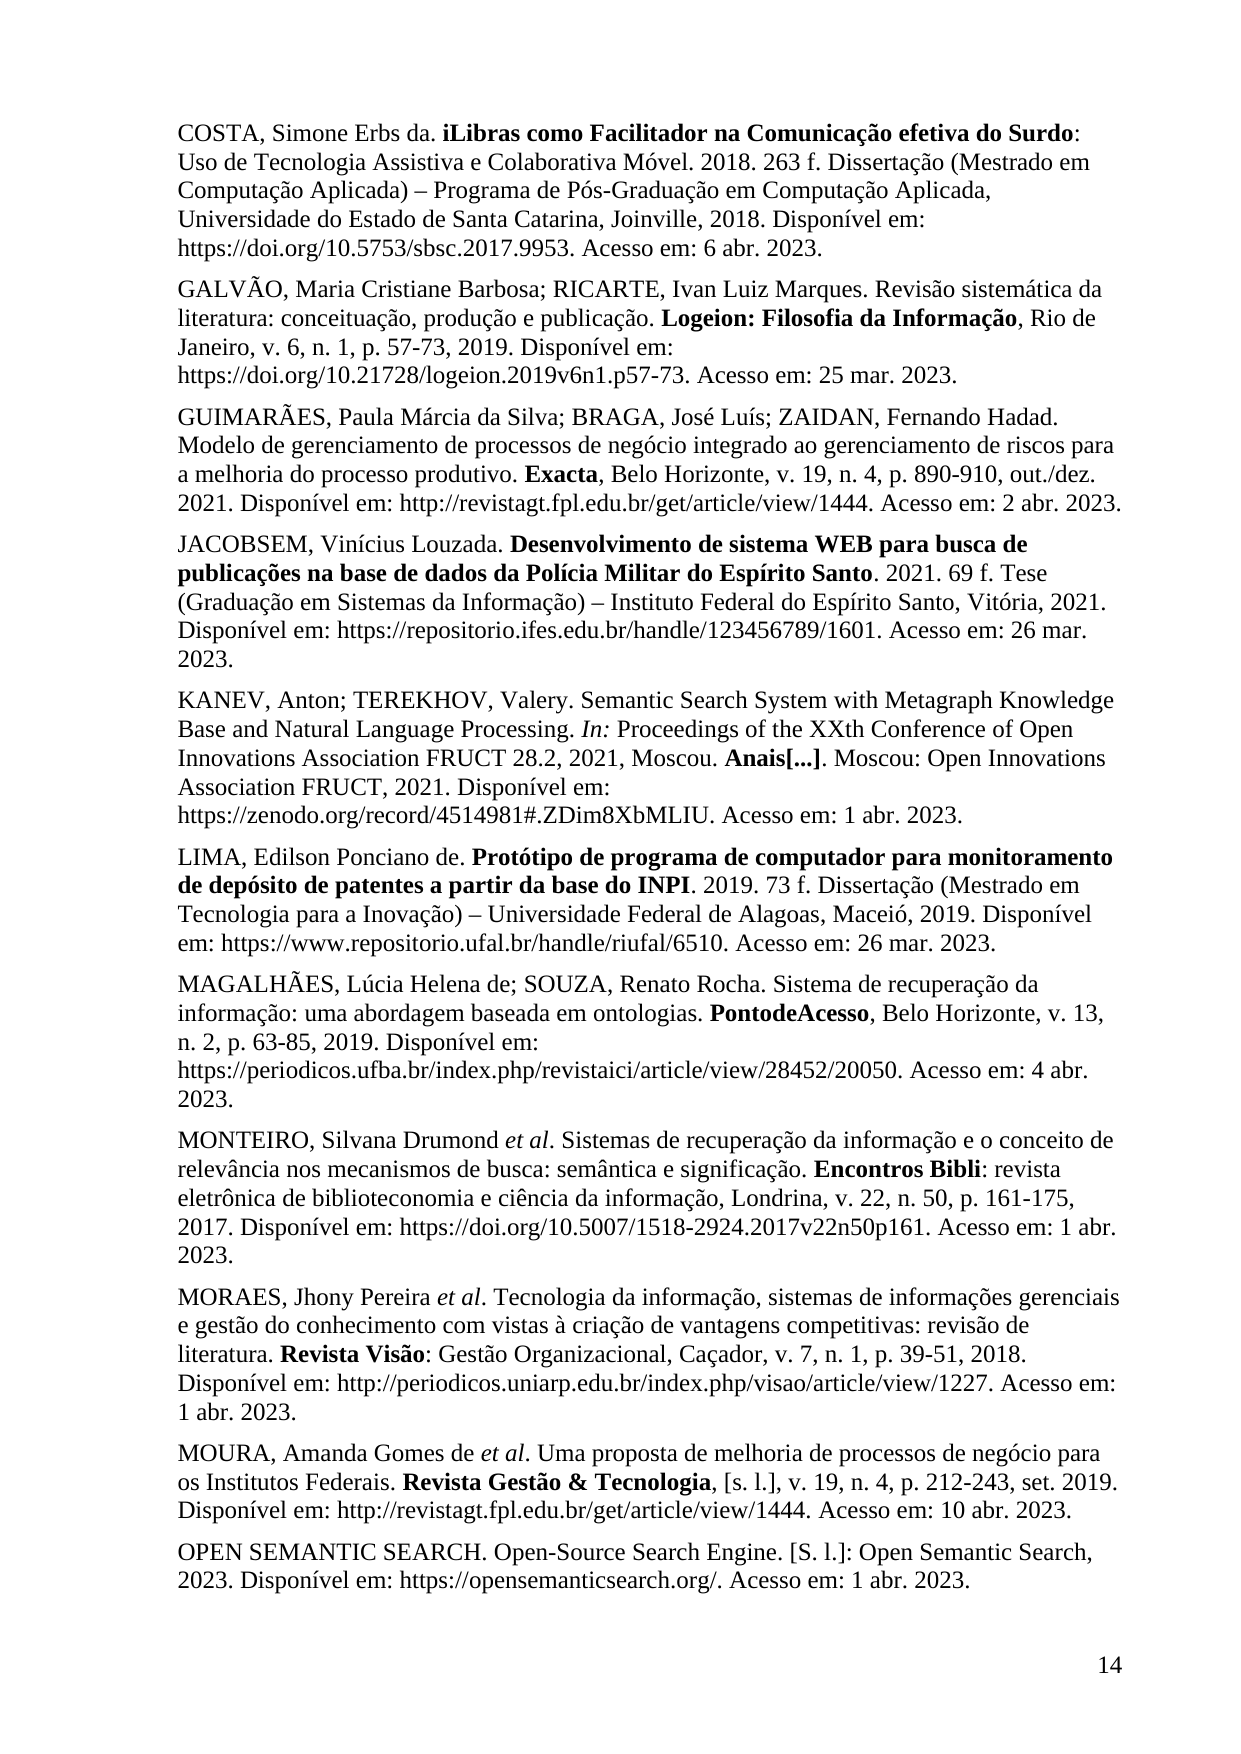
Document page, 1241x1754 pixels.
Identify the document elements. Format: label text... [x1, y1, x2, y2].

text OPEN SEMANTIC SEARCH. Open-Source Search Engine. [S. l.]: Open Semantic Search, 2023. Disponível em: https://opensemanticsearch.org/. Acesso em: 1 abr. 2023. [177, 1537, 1122, 1594]
text MONTEIRO, Silvana Drumond et al. Sistemas de recuperação da informação e o conceito de relevância nos mecanismos de busca: semântica e significação. Encontros Bibli: revista eletrônica de biblioteconomia e ciência da informação, Londrina, v. 22, n. 50, p. 161-175, 2017. Disponível em: https://doi.org/10.5007/1518-2924.2017v22n50p161. Acesso em: 1 abr. 2023. [177, 1126, 1122, 1269]
text GALVÃO, Maria Cristiane Barbosa; RICARTE, Ivan Luiz Marques. Revisão sistemática da literatura: conceituação, produção e publicação. Logeion: Filosofia da Informação, Rio de Janeiro, v. 6, n. 1, p. 57-73, 2019. Disponível em: https://doi.org/10.21728/logeion.2019v6n1.p57-73. Acesso em: 25 mar. 2023. [177, 274, 1122, 389]
text KANEV, Anton; TEREKHOV, Valery. Semantic Search System with Metagraph Knowledge Base and Natural Language Processing. In: Proceedings of the XXth Conference of Open Innovations Association FRUCT 28.2, 2021, Moscou. Anais[...]. Moscou: Open Innovations Association FRUCT, 2021. Disponível em: https://zenodo.org/record/4514981#.ZDim8XbMLIU. Acesso em: 1 abr. 2023. [177, 686, 1122, 829]
text LIMA, Edilson Ponciano de. Protótipo de programa de computador para monitoramento de depósito de patentes a partir da base do INPI. 2019. 73 f. Dissertação (Mestrado em Tecnologia para a Inovação) – Universidade Federal de Alagoas, Maceió, 2019. Disponível em: https://www.repositorio.ufal.br/handle/riufal/6510. Acesso em: 26 mar. 2023. [177, 842, 1122, 957]
text MAGALHÃES, Lúcia Helena de; SOUZA, Renato Rocha. Sistema de recuperação da informação: uma abordagem baseada em ontologias. PontodeAcesso, Belo Horizonte, v. 13, n. 2, p. 63-85, 2019. Disponível em: https://periodicos.ufba.br/index.php/revistaici/article/view/28452/20050. Acesso em: 4 abr. 2023. [177, 969, 1122, 1113]
text GUIMARÃES, Paula Márcia da Silva; BRAGA, José Luís; ZAIDAN, Fernando Hadad. Modelo de gerenciamento de processos de negócio integrado ao gerenciamento de riscos para a melhoria do processo produtivo. Exacta, Belo Horizonte, v. 19, n. 4, p. 890-910, out./dez. 2021. Disponível em: http://revistagt.fpl.edu.br/get/article/view/1444. Acesso em: 2 abr. 2023. [177, 402, 1122, 517]
text MOURA, Amanda Gomes de et al. Uma proposta de melhoria de processos de negócio para os Institutos Federais. Revista Gestão & Tecnologia, [s. l.], v. 19, n. 4, p. 212-243, set. 2019. Disponível em: http://revistagt.fpl.edu.br/get/article/view/1444. Acesso em: 10 abr. 2023. [177, 1438, 1122, 1524]
text MORAES, Jhony Pereira et al. Tecnologia da informação, sistemas de informações gerenciais e gestão do conhecimento com vistas à criação de vantagens competitivas: revisão de literatura. Revista Visão: Gestão Organizacional, Caçador, v. 7, n. 1, p. 39-51, 2018. Disponível em: http://periodicos.uniarp.edu.br/index.php/visao/article/view/1227. Acesso em: 1 abr. 2023. [177, 1282, 1122, 1426]
text COSTA, Simone Erbs da. iLibras como Facilitador na Comunicação efetiva do Surdo: Uso de Tecnologia Assistiva e Colaborativa Móvel. 2018. 263 f. Dissertação (Mestrado em Computação Aplicada) – Programa de Pós-Graduação em Computação Aplicada, Universidade do Estado de Santa Catarina, Joinville, 2018. Disponível em: https://doi.org/10.5753/sbsc.2017.9953. Acesso em: 6 abr. 2023. [177, 118, 1122, 262]
text JACOBSEM, Vinícius Louzada. Desenvolvimento de sistema WEB para busca de publicações na base de dados da Polícia Militar do Espírito Santo. 2021. 69 f. Tese (Graduação em Sistemas da Informação) – Instituto Federal do Espírito Santo, Vitória, 2021. Disponível em: https://repositorio.ifes.edu.br/handle/123456789/1601. Acesso em: 26 mar. 2023. [177, 529, 1122, 673]
